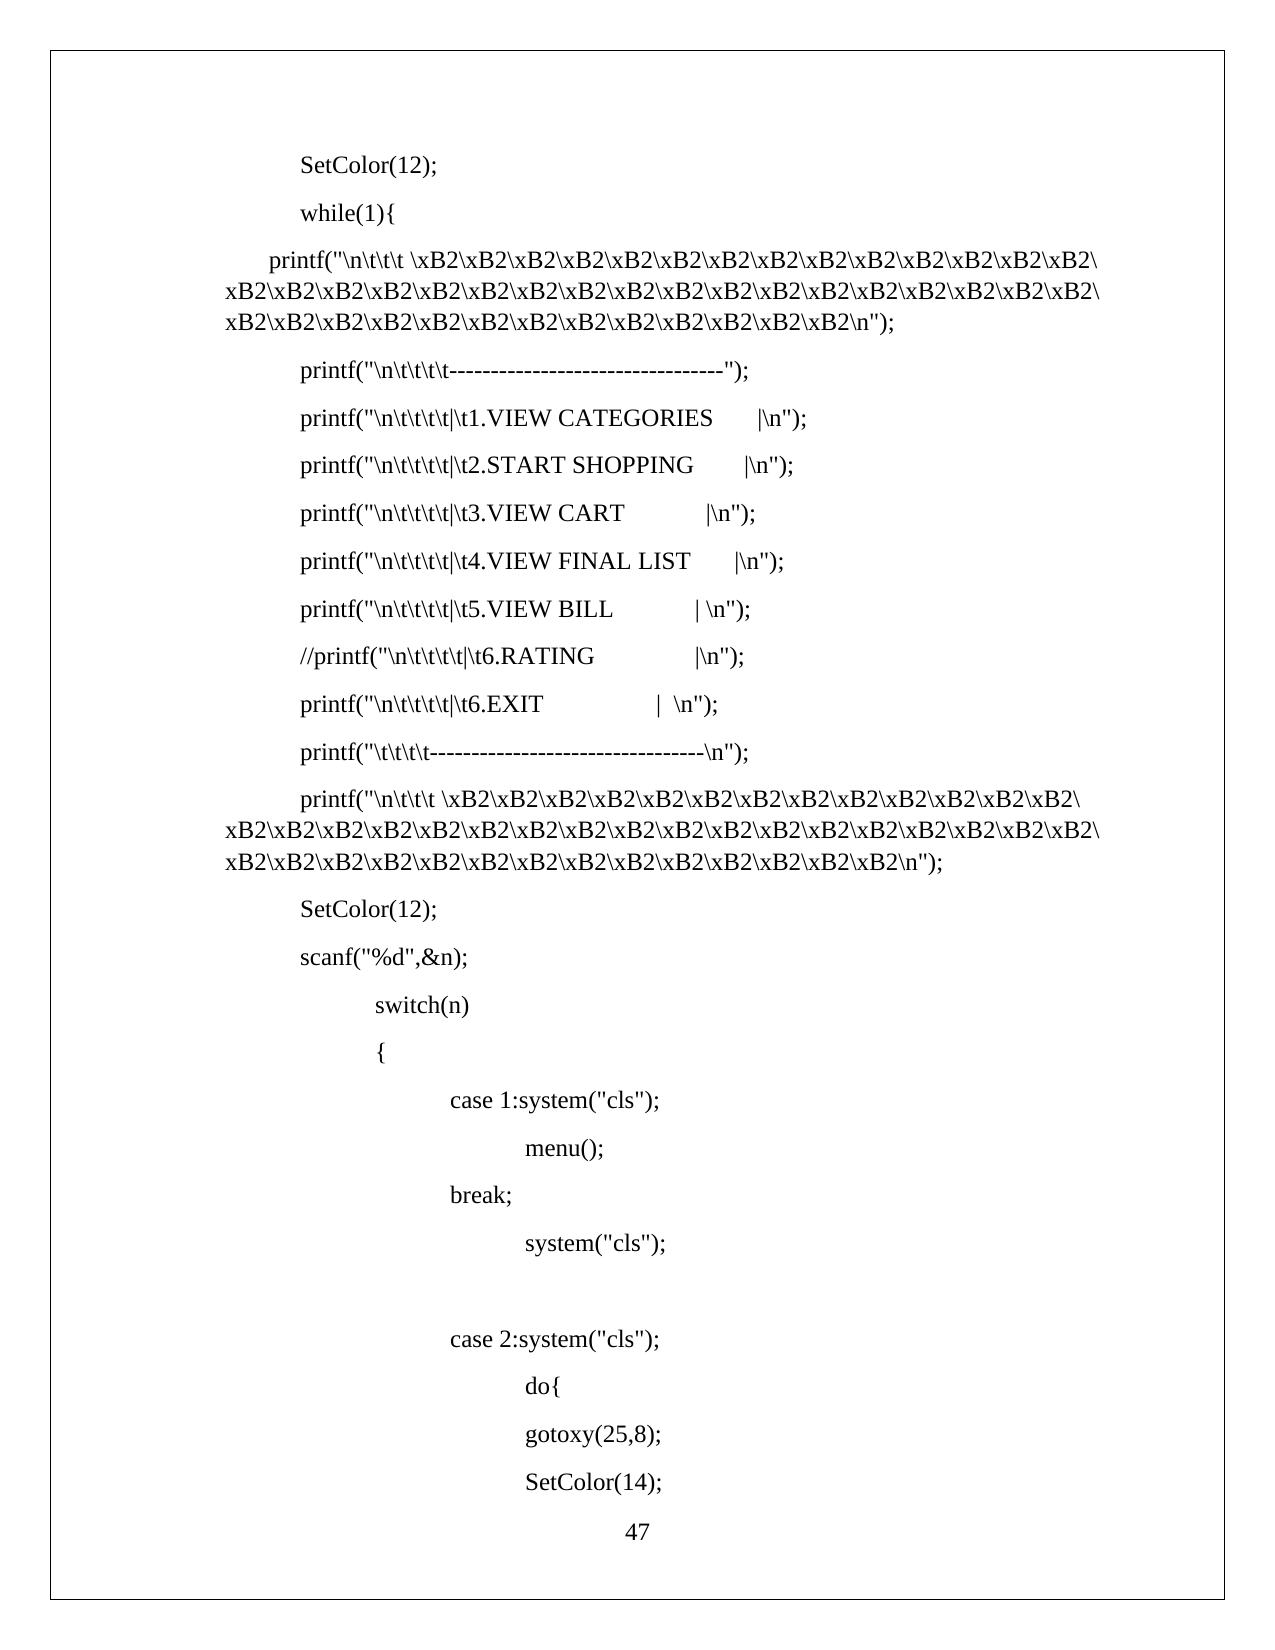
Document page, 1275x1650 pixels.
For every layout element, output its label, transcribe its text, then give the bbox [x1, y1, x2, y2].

text do{ [225, 1371, 1125, 1400]
text printf("\n\t\t\t\t|\t3.VIEW CART |\n"); [225, 498, 1125, 527]
text printf("\n\t\t\t\t|\t5.VIEW BILL | \n"); [225, 594, 1125, 622]
text printf("\n\t\t\t\t---------------------------------"); [225, 355, 1125, 384]
text scanf("%d",&n); [225, 942, 1125, 971]
text printf("\t\t\t\t---------------------------------\n"); [225, 737, 1125, 766]
text SetColor(12); [225, 150, 1125, 179]
text while(1){ [225, 198, 1125, 226]
text SetColor(14); [225, 1467, 1125, 1496]
text system("cls"); [225, 1228, 1125, 1257]
text gotoxy(25,8); [225, 1419, 1125, 1448]
text //printf("\n\t\t\t\t|\t6.RATING |\n"); [225, 641, 1125, 670]
text menu(); [225, 1133, 1125, 1162]
text printf("\n\t\t\t \xB2\xB2\xB2\xB2\xB2\xB2\xB2\xB2\xB2\xB2\xB2\xB2\xB2\xB2\xB2\xB2\xB2\xB2\xB2\xB2\xB2\xB2\xB2\xB2\xB2\xB2\xB2\xB2\xB2\xB2\xB2\xB2\xB2\xB2\xB2\xB2\xB2\xB2\xB2\xB2\xB2\xB2\xB2\xB2\xB2\n"); [225, 245, 1125, 336]
text printf("\n\t\t\t\t|\t2.START SHOPPING |\n"); [225, 451, 1125, 479]
text switch(n) [225, 990, 1125, 1018]
text { [225, 1037, 1125, 1066]
text case 2:system("cls"); [225, 1324, 1125, 1352]
text break; [225, 1181, 1125, 1209]
text case 1:system("cls"); [225, 1085, 1125, 1114]
text printf("\n\t\t\t \xB2\xB2\xB2\xB2\xB2\xB2\xB2\xB2\xB2\xB2\xB2\xB2\xB2\xB2\xB2\xB2\xB2\xB2\xB2\xB2\xB2\xB2\xB2\xB2\xB2\xB2\xB2\xB2\xB2\xB2\xB2\xB2\xB2\xB2\xB2\xB2\xB2\xB2\xB2\xB2\xB2\xB2\xB2\xB2\xB2\n"); [225, 784, 1125, 875]
text printf("\n\t\t\t\t|\t1.VIEW CATEGORIES |\n"); [225, 403, 1125, 432]
text SetColor(12); [225, 894, 1125, 923]
text printf("\n\t\t\t\t|\t6.EXIT | \n"); [225, 689, 1125, 718]
text printf("\n\t\t\t\t|\t4.VIEW FINAL LIST |\n"); [225, 546, 1125, 575]
